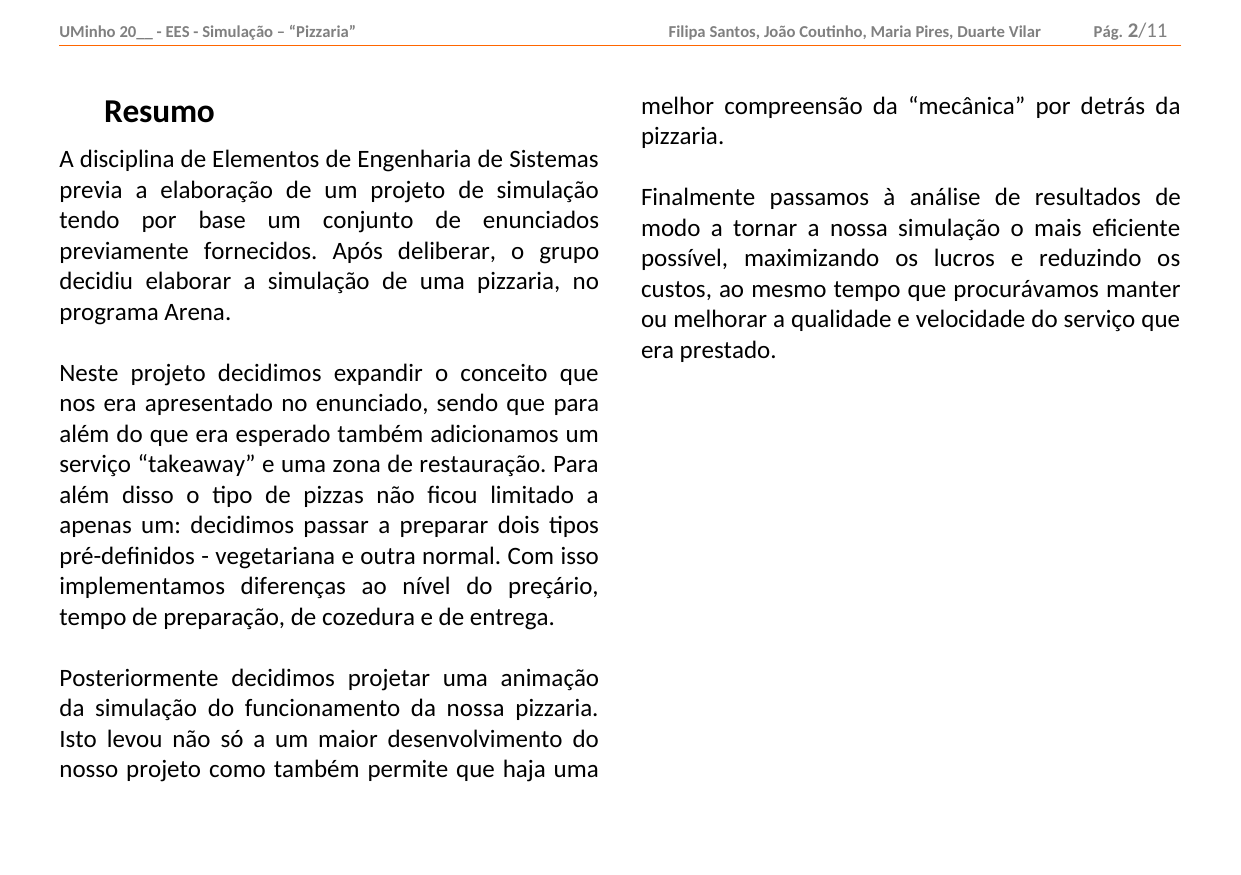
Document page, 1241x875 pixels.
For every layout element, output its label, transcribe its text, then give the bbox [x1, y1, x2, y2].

text Posteriormente decidimos projetar uma animação da simulação do funcionamento da nossa pizzaria. Isto levou não só a um maior desenvolvimento do nosso projeto como também permite que haja uma melhor compreensão da “mecânica” por detrás da pizzaria. [641, 90, 1181, 151]
text Finalmente passamos à análise de resultados de modo a tornar a nossa simulação o mais eficiente possível, maximizando os lucros e reduzindo os custos, ao mesmo tempo que procurávamos manter ou melhorar a qualidade e velocidade do serviço que era prestado. [641, 182, 1181, 365]
text Neste projeto decidimos expandir o conceito que nos era apresentado no enunciado, sendo que para além do que era esperado também adicionamos um serviço “takeaway” e uma zona de restauração. Para além disso o tipo de pizzas não ficou limitado a apenas um: decidimos passar a preparar dois tipos pré-definidos - vegetariana e outra normal. Com isso implementamos diferenças ao nível do preçário, tempo de preparação, de cozedura e de entrega. [59, 357, 599, 632]
subtitle Resumo [104, 90, 599, 131]
text Posteriormente decidimos projetar uma animação da simulação do funcionamento da nossa pizzaria. Isto levou não só a um maior desenvolvimento do nosso projeto como também permite que haja uma melhor compreensão da “mecânica” por detrás da pizzaria. [59, 662, 599, 784]
text A disciplina de Elementos de Engenharia de Sistemas previa a elaboração de um projeto de simulação tendo por base um conjunto de enunciados previamente fornecidos. Após deliberar, o grupo decidiu elaborar a simulação de uma pizzaria, no programa Arena. [59, 143, 599, 326]
